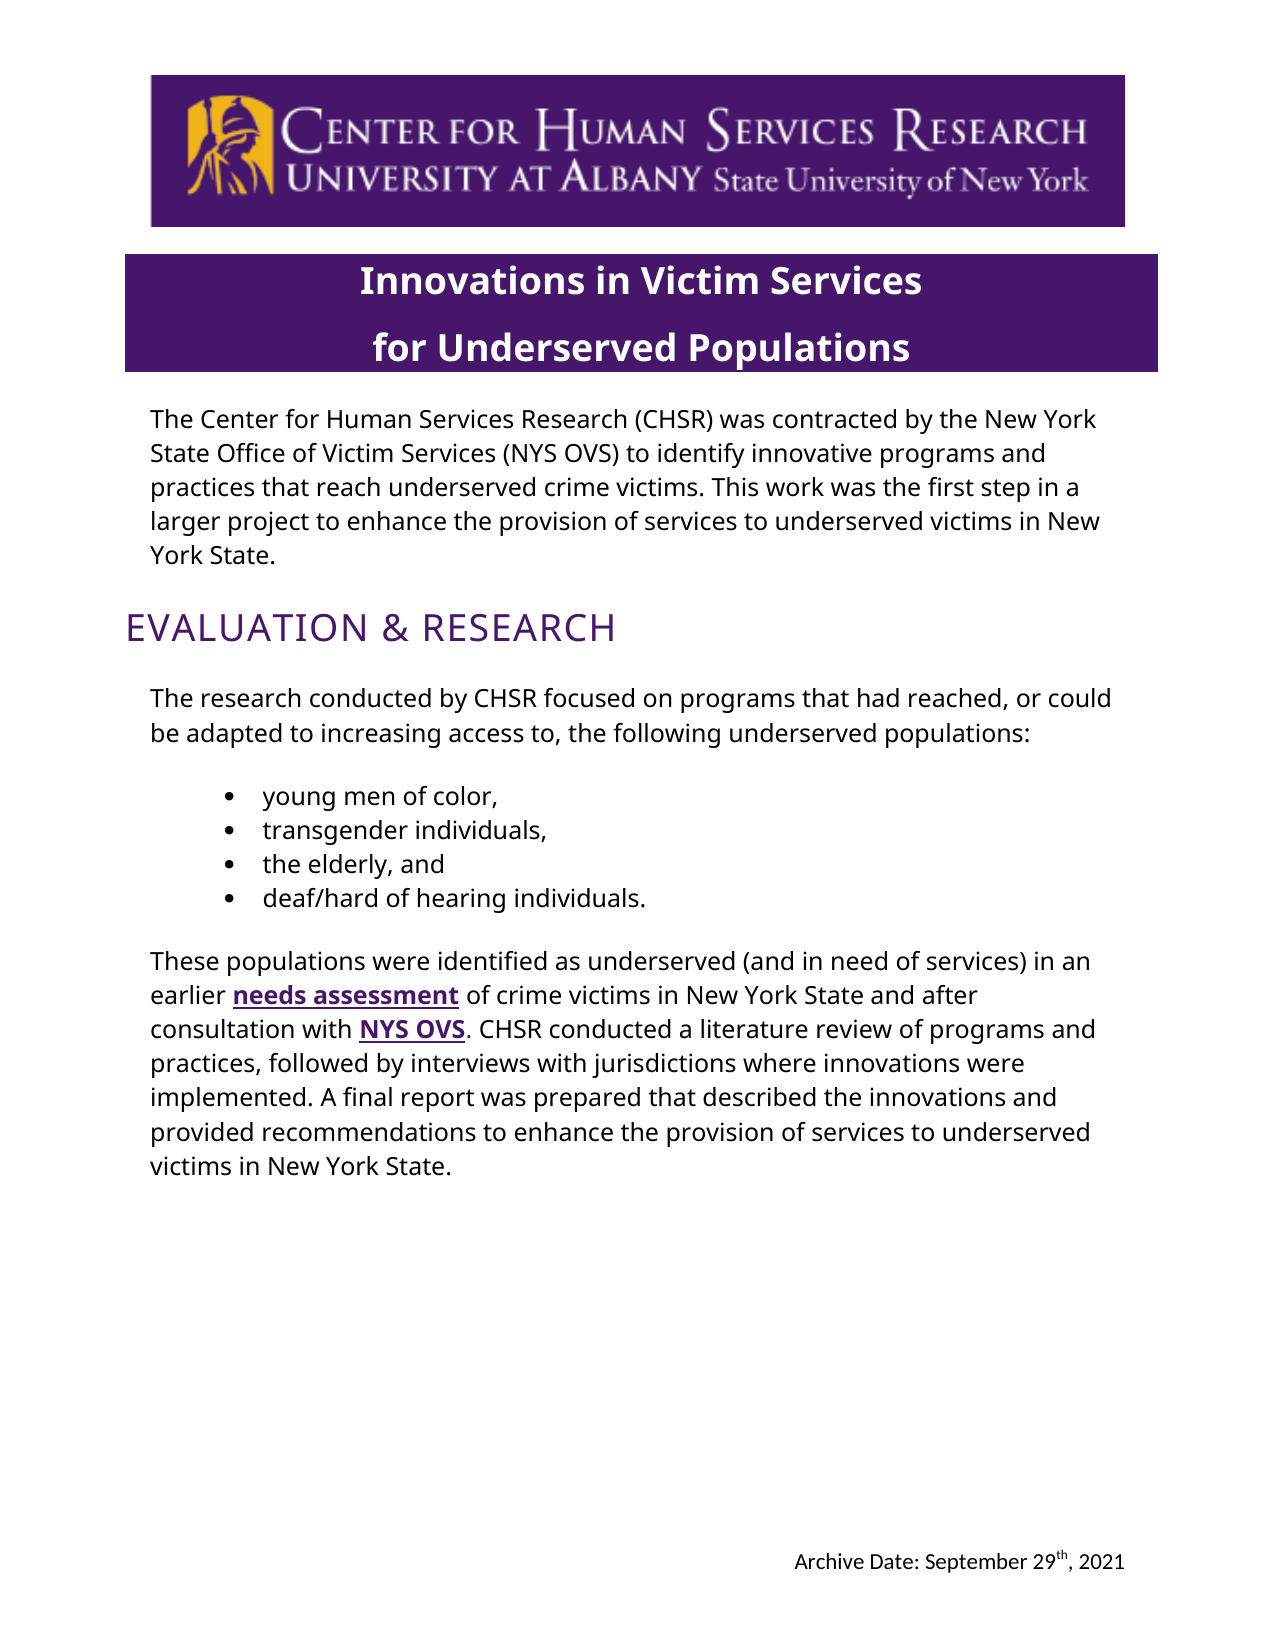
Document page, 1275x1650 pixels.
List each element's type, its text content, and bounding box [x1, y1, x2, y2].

text Innovations in Victim Services [125, 254, 1158, 306]
list deaf/hard of hearing individuals. [225, 881, 1125, 915]
list the elderly, and [225, 847, 1125, 881]
text The research conducted by CHSR focused on programs that had reached, or could be adapted to increasing access to, the following underserved populations: [150, 681, 1125, 749]
text Evaluation & Research [125, 601, 1158, 652]
text These populations were identified as underserved (and in need of services) in an earlier needs assessment of crime victims in New York State and after consultation with NYS OVS. CHSR conducted a literature review of programs and practices, followed by interviews with jurisdictions where innovations were implemented. A final report was prepared that described the innovations and provided recommendations to enhance the provision of services to underserved victims in New York State. [150, 944, 1125, 1182]
list transgender individuals, [225, 812, 1125, 847]
text for Underserved Populations [125, 321, 1158, 372]
picture [150, 75, 1125, 227]
list young men of color, [225, 778, 1125, 812]
text The Center for Human Services Research (CHSR) was contracted by the New York State Office of Victim Services (NYS OVS) to identify innovative programs and practices that reach underserved crime victims. This work was the first step in a larger project to enhance the provision of services to underserved victims in New York State. [150, 401, 1125, 572]
